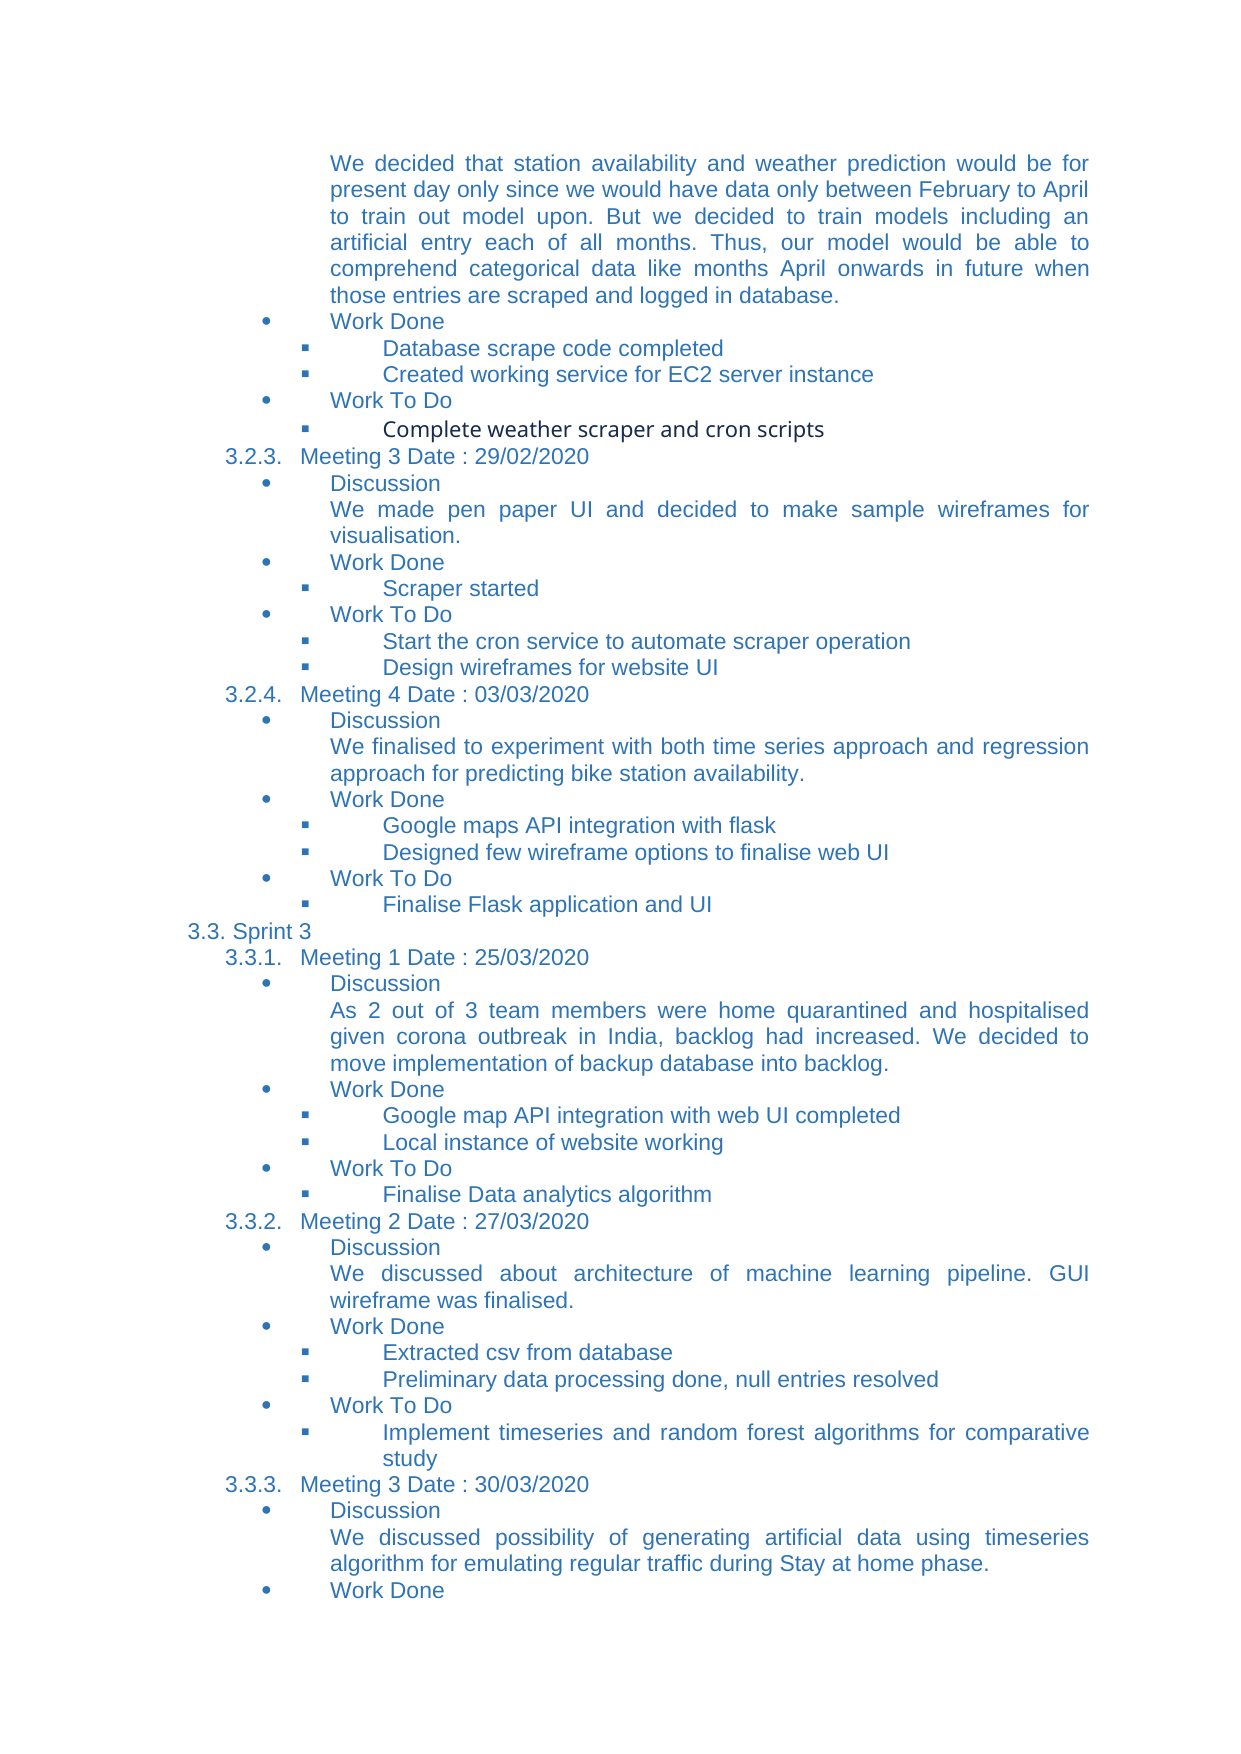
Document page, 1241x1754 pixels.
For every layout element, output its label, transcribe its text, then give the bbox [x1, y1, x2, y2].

list Start the cron service to automate scraper operation [300, 628, 1090, 654]
list Meeting 2 Date : 27/03/2020 [225, 1208, 1090, 1234]
list We discussed about architecture of machine learning pipeline. GUI wireframe was finalised. [330, 1260, 1090, 1313]
list Meeting 3 Date : 30/03/2020 [225, 1471, 1090, 1497]
list Work To Do [262, 387, 1090, 413]
list Extracted csv from database [300, 1339, 1090, 1366]
list Implement timeseries and random forest algorithms for comparative study [300, 1418, 1090, 1471]
list Discussion [262, 707, 1090, 733]
list Created working service for EC2 server instance [300, 361, 1090, 387]
list Work To Do [262, 865, 1090, 891]
list Discussion [262, 970, 1090, 997]
list Work Done [262, 1313, 1090, 1339]
list Google maps API integration with flask [300, 812, 1090, 839]
list Work To Do [262, 1392, 1090, 1418]
list Scraper started [300, 575, 1090, 601]
list Finalise Data analytics algorithm [300, 1181, 1090, 1208]
list Sprint 3 [187, 918, 1090, 944]
list Designed few wireframe options to finalise web UI [300, 839, 1090, 865]
list Google map API integration with web UI completed [300, 1102, 1090, 1128]
list We finalised to experiment with both time series approach and regression approach for predicting bike station availability. [330, 733, 1090, 786]
list As 2 out of 3 team members were home quarantined and hospitalised given corona outbreak in India, backlog had increased. We decided to move implementation of backup database into backlog. [330, 997, 1090, 1076]
list We made pen paper UI and decided to make sample wireframes for visualisation. [330, 496, 1090, 549]
list Work Done [262, 1076, 1090, 1102]
list Database scrape code completed [300, 334, 1090, 361]
list Meeting 1 Date : 25/03/2020 [225, 944, 1090, 970]
list Discussion [262, 1497, 1090, 1524]
list Design wireframes for website UI [300, 654, 1090, 681]
list Complete weather scraper and cron scripts [300, 413, 1090, 443]
list Work To Do [262, 1155, 1090, 1181]
list Finalise Flask application and UI [300, 891, 1090, 918]
list We discussed possibility of generating artificial data using timeseries algorithm for emulating regular traffic during Stay at home phase. [330, 1524, 1090, 1577]
list Work Done [262, 1577, 1090, 1603]
list Discussion [262, 470, 1090, 496]
list Preliminary data processing done, null entries resolved [300, 1366, 1090, 1392]
list Work To Do [262, 601, 1090, 628]
list Local instance of website working [300, 1128, 1090, 1155]
list Work Done [262, 549, 1090, 575]
list Meeting 4 Date : 03/03/2020 [225, 681, 1090, 707]
list Work Done [262, 308, 1090, 334]
list We decided that station availability and weather prediction would be for present day only since we would have data only between February to April to train out model upon. But we decided to train models including an artificial entry each of all months. Thus, our model would be able to comprehend categorical data like months April onwards in future when those entries are scraped and logged in database. [330, 150, 1090, 308]
list Discussion [262, 1234, 1090, 1260]
list Meeting 3 Date : 29/02/2020 [225, 443, 1090, 470]
list Work Done [262, 786, 1090, 812]
